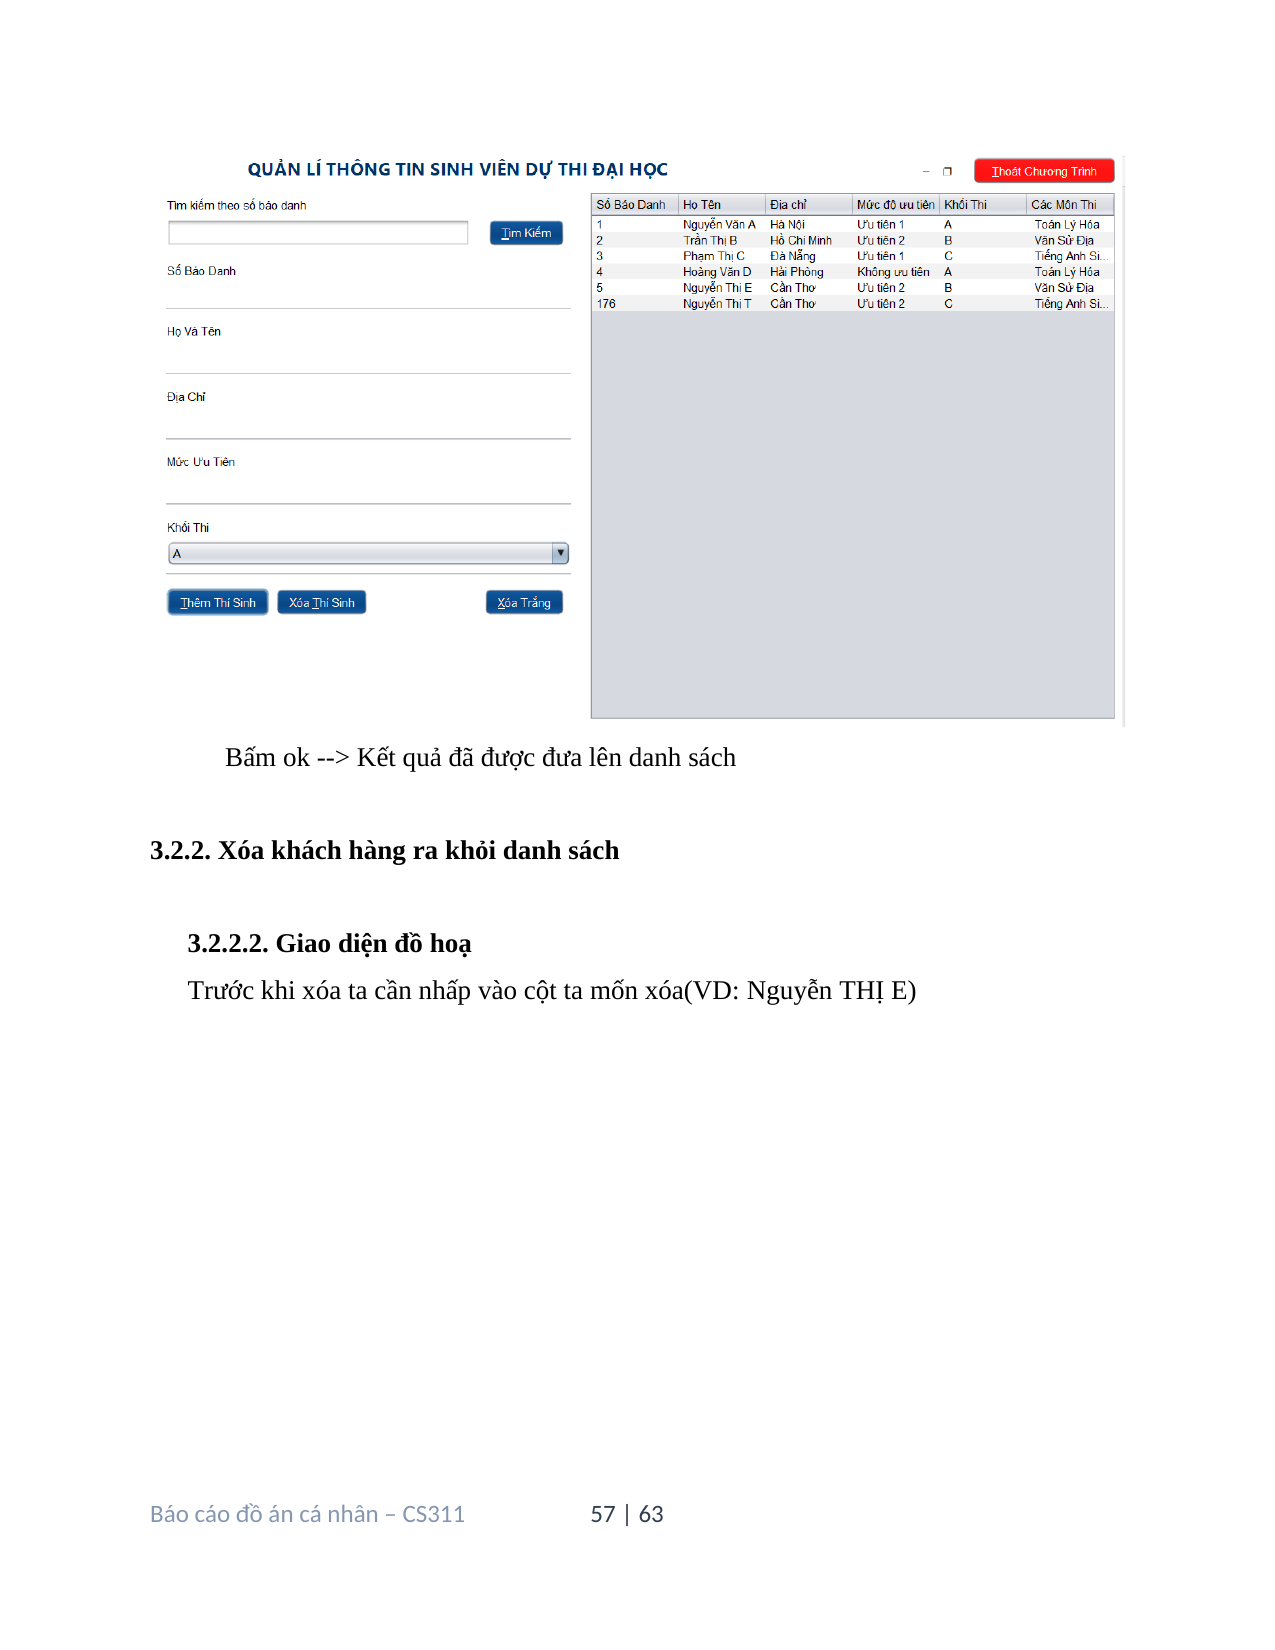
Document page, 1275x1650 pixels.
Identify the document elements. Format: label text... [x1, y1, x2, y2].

text 3.2.2.2. Giao diện đồ hoạ [150, 927, 1125, 958]
text Trước khi xóa ta cần nhấp vào cột ta mốn xóa(VD: Nguyễn THỊ E) [150, 974, 1125, 1005]
text 3.2.2. Xóa khách hàng ra khỏi danh sách [150, 834, 1125, 865]
list Bấm ok --> Kết quả đã được đưa lên danh sách [225, 741, 1125, 772]
picture [150, 150, 1125, 727]
